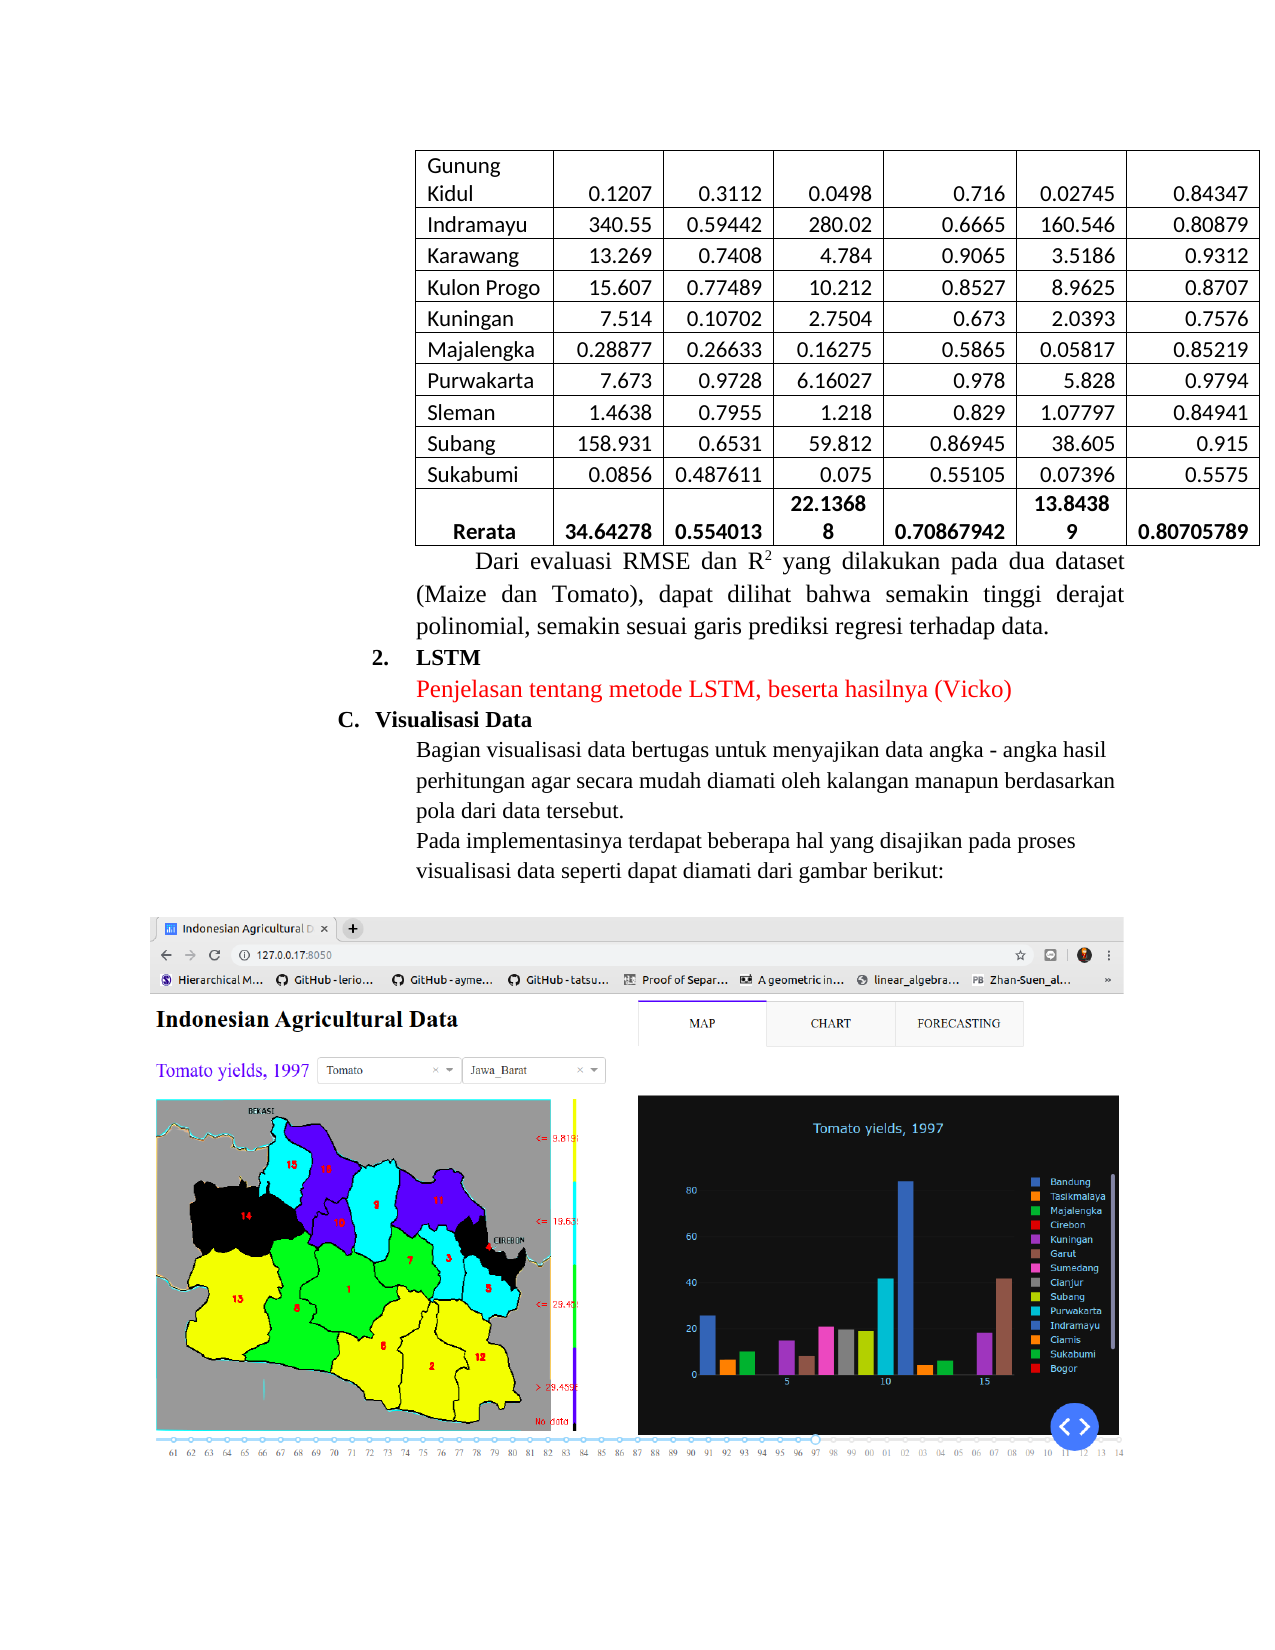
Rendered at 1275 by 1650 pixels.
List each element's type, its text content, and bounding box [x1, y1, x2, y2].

table_cell 3.5186 [1017, 239, 1126, 269]
table_cell 0.84347 [1127, 151, 1259, 207]
table_cell 0.59442 [664, 208, 773, 238]
table_cell 8.9625 [1017, 271, 1126, 301]
table_cell 0.9728 [664, 364, 773, 394]
table_cell 13.269 [554, 239, 663, 269]
table_cell 13.84389 [1017, 489, 1126, 545]
table_cell Kulon Progo [416, 271, 553, 301]
table_cell 7.514 [554, 302, 663, 332]
table_cell 0.55105 [884, 458, 1016, 488]
table_cell 4.784 [774, 239, 883, 269]
table_cell Kuningan [416, 302, 553, 332]
table_cell 0.978 [884, 364, 1016, 394]
table_cell 0.915 [1127, 427, 1259, 457]
table_cell 0.10702 [664, 302, 773, 332]
table_cell 160.546 [1017, 208, 1126, 238]
table_cell 0.85219 [1127, 333, 1259, 363]
table_cell 0.77489 [664, 271, 773, 301]
table_cell 0.6531 [664, 427, 773, 457]
list LSTM [372, 644, 1125, 670]
table_cell Subang [416, 427, 553, 457]
table_cell 0.84941 [1127, 396, 1259, 426]
table_cell 6.16027 [774, 364, 883, 394]
table_cell 0.7955 [664, 396, 773, 426]
table_cell 1.4638 [554, 396, 663, 426]
table_cell 0.829 [884, 396, 1016, 426]
table_cell 280.02 [774, 208, 883, 238]
table_cell 0.28877 [554, 333, 663, 363]
list Pada implementasinya terdapat beberapa hal yang disajikan pada proses visualisasi data seperti dapat diamati dari gambar berikut: [416, 827, 1125, 884]
table_cell 15.607 [554, 271, 663, 301]
table_cell 340.55 [554, 208, 663, 238]
table_cell 0.6665 [884, 208, 1016, 238]
table_cell 22.13688 [774, 489, 883, 545]
text Penjelasan tentang metode LSTM, beserta hasilnya (Vicko) [416, 674, 1125, 703]
table_cell Sukabumi [416, 458, 553, 488]
table_cell 2.7504 [774, 302, 883, 332]
table_cell 0.0498 [774, 151, 883, 207]
table_cell 0.1207 [554, 151, 663, 207]
table_cell 0.9312 [1127, 239, 1259, 269]
table_cell Purwakarta [416, 364, 553, 394]
table_cell 0.554013 [664, 489, 773, 545]
table_cell 0.05817 [1017, 333, 1126, 363]
table_cell 0.07396 [1017, 458, 1126, 488]
list Bagian visualisasi data bertugas untuk menyajikan data angka - angka hasil perhitungan agar secara mudah diamati oleh kalangan manapun berdasarkan pola dari data tersebut. [416, 736, 1125, 823]
table_cell 0.02745 [1017, 151, 1126, 207]
picture [150, 917, 1124, 1474]
table_cell Karawang [416, 239, 553, 269]
table_cell 0.80705789 [1127, 489, 1259, 545]
table_cell Sleman [416, 396, 553, 426]
table_cell 5.828 [1017, 364, 1126, 394]
table_cell 10.212 [774, 271, 883, 301]
table_cell 59.812 [774, 427, 883, 457]
table_cell 0.3112 [664, 151, 773, 207]
table_cell 0.8527 [884, 271, 1016, 301]
text Dari evaluasi RMSE dan R2 yang dilakukan pada dua dataset (Maize dan Tomato), dapat dilihat bahwa semakin tinggi derajat polinomial, semakin sesuai garis prediksi regresi terhadap data. [416, 546, 1125, 640]
table_cell 0.8707 [1127, 271, 1259, 301]
table_cell 0.5575 [1127, 458, 1259, 488]
table_cell 0.5865 [884, 333, 1016, 363]
table_cell Majalengka [416, 333, 553, 363]
table_cell 2.0393 [1017, 302, 1126, 332]
table_cell 0.075 [774, 458, 883, 488]
table_cell 0.716 [884, 151, 1016, 207]
table_cell 7.673 [554, 364, 663, 394]
table_cell 0.80879 [1127, 208, 1259, 238]
table_cell 0.487611 [664, 458, 773, 488]
table_cell 38.605 [1017, 427, 1126, 457]
table_cell 0.7408 [664, 239, 773, 269]
table_cell 0.9065 [884, 239, 1016, 269]
table_cell 0.16275 [774, 333, 883, 363]
table_cell 0.7576 [1127, 302, 1259, 332]
table_cell 0.673 [884, 302, 1016, 332]
table_cell 158.931 [554, 427, 663, 457]
table_cell 0.86945 [884, 427, 1016, 457]
table_cell 34.64278 [554, 489, 663, 545]
table_cell Indramayu [416, 208, 553, 238]
table_cell 1.07797 [1017, 396, 1126, 426]
table_cell Gunung Kidul [416, 151, 553, 207]
table_cell Rerata [416, 489, 553, 545]
table_cell 0.0856 [554, 458, 663, 488]
list Visualisasi Data [337, 706, 1125, 733]
table_cell 1.218 [774, 396, 883, 426]
table_cell 0.26633 [664, 333, 773, 363]
table_cell 0.9794 [1127, 364, 1259, 394]
table_cell 0.70867942 [884, 489, 1016, 545]
